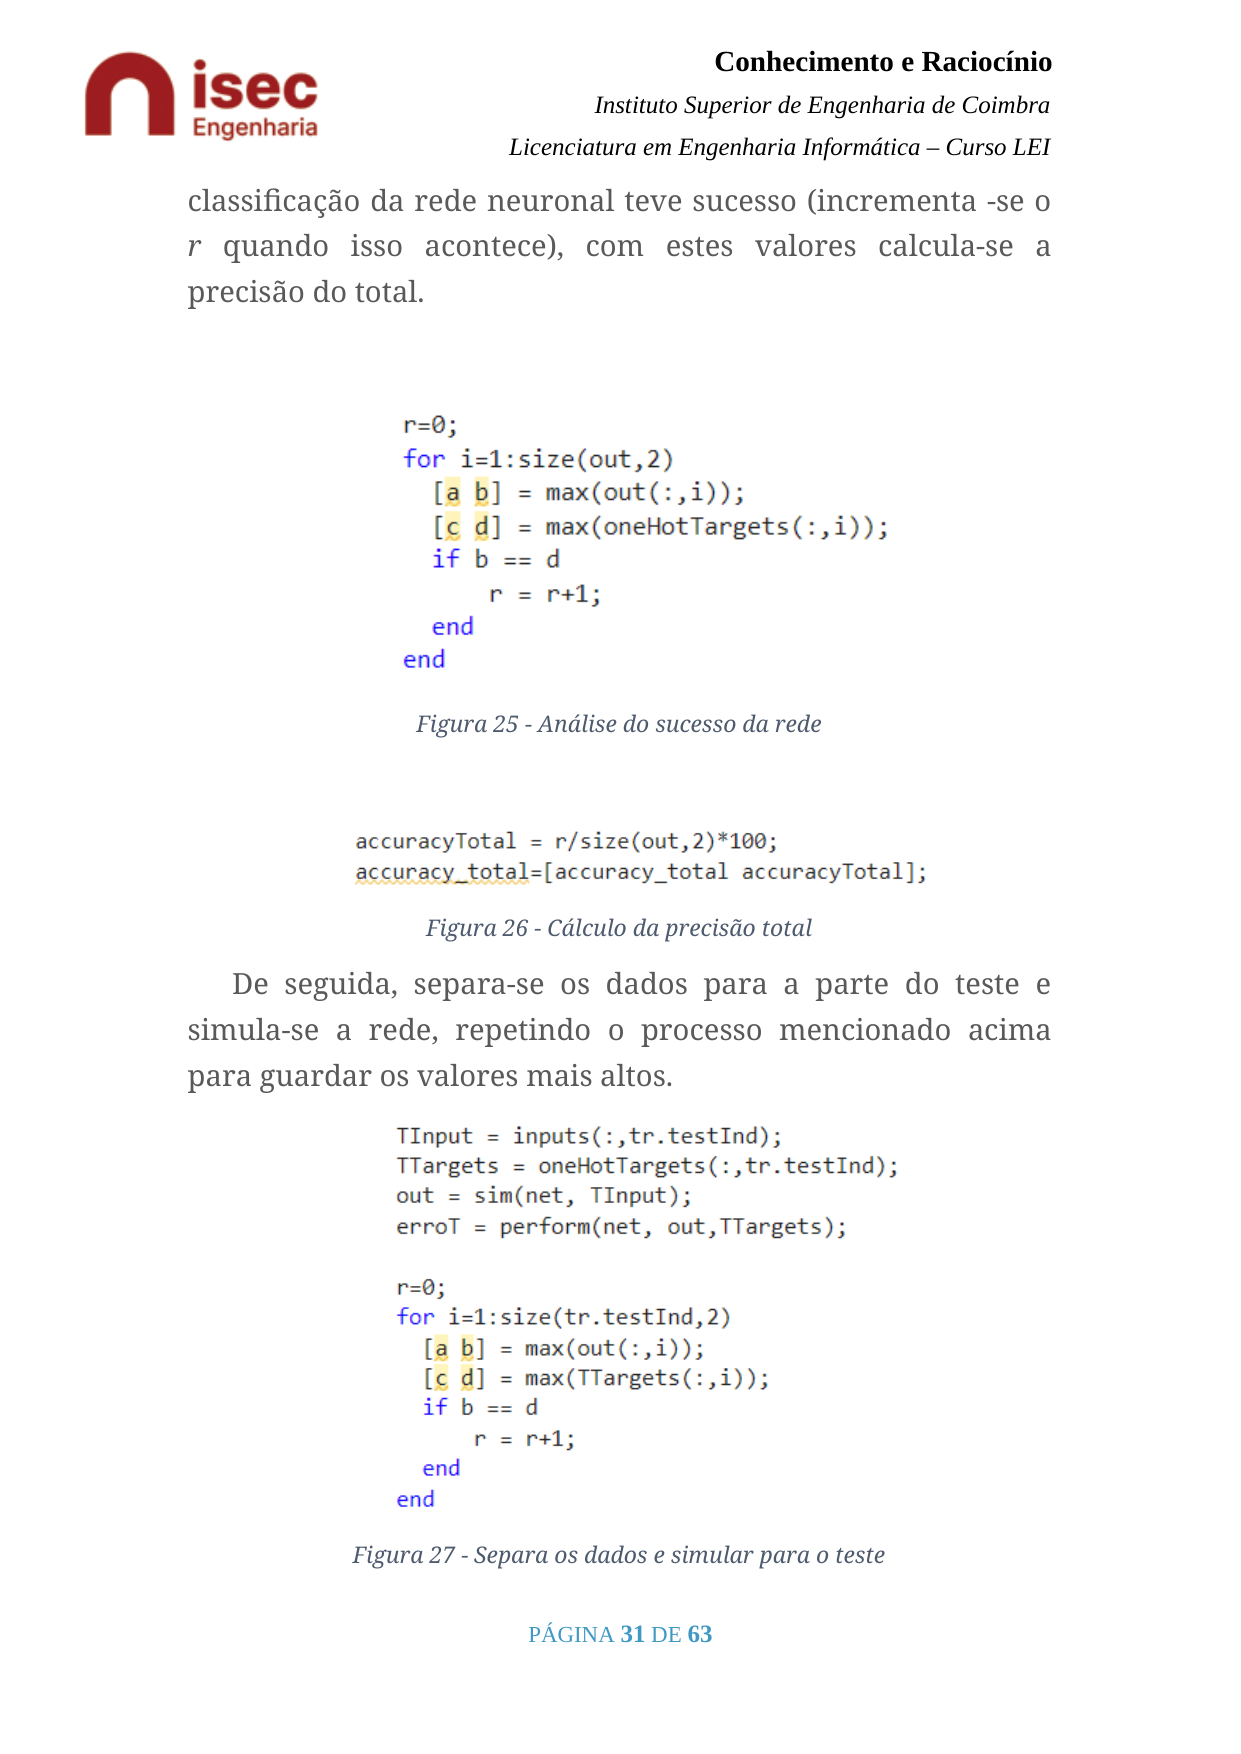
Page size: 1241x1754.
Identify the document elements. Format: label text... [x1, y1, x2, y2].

text Figura 27 - Separa os dados e simular para o teste [187, 1539, 1053, 1570]
picture [51, 18, 347, 158]
picture [343, 826, 942, 886]
text Figura 26 - Cálculo da precisão total [187, 911, 1053, 943]
picture [384, 394, 900, 682]
text Figura 25 - Análise do sucesso da rede [187, 707, 1053, 739]
picture [385, 1121, 900, 1514]
text De seguida, separa-se os dados para a parte do teste e simula-se a rede, repetindo o processo mencionado acima para guardar os valores mais altos. [187, 963, 1053, 1094]
